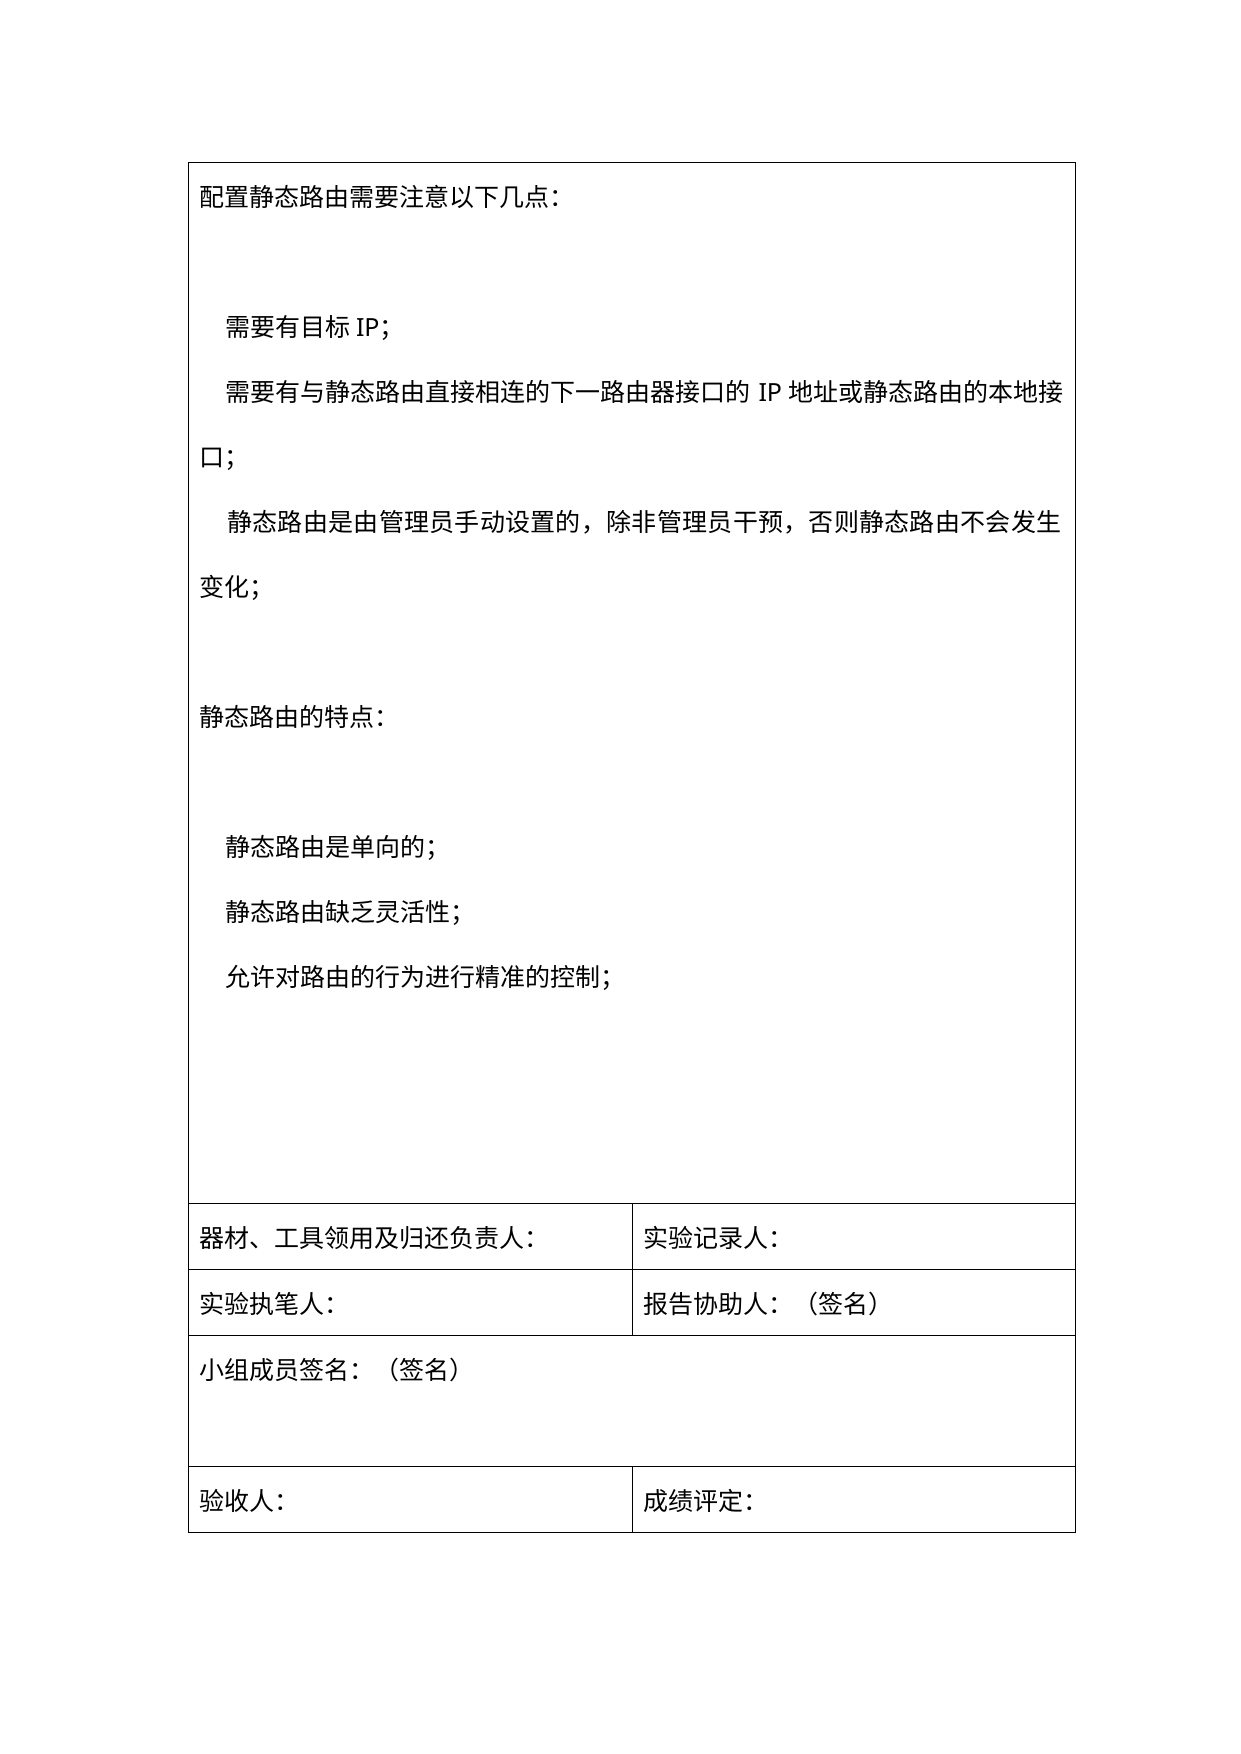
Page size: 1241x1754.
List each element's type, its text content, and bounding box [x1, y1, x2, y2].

table_cell 小组成员签名：（签名） [189, 1336, 1075, 1466]
table_cell 成绩评定： [633, 1467, 1075, 1532]
table_cell 验收人： [189, 1467, 632, 1532]
table_cell 实验执笔人： [189, 1270, 632, 1335]
table_cell 报告协助人：（签名） [633, 1270, 1075, 1335]
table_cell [189, 163, 1075, 1203]
table_cell 器材、工具领用及归还负责人： [189, 1204, 632, 1269]
table_cell 实验记录人： [633, 1204, 1075, 1269]
